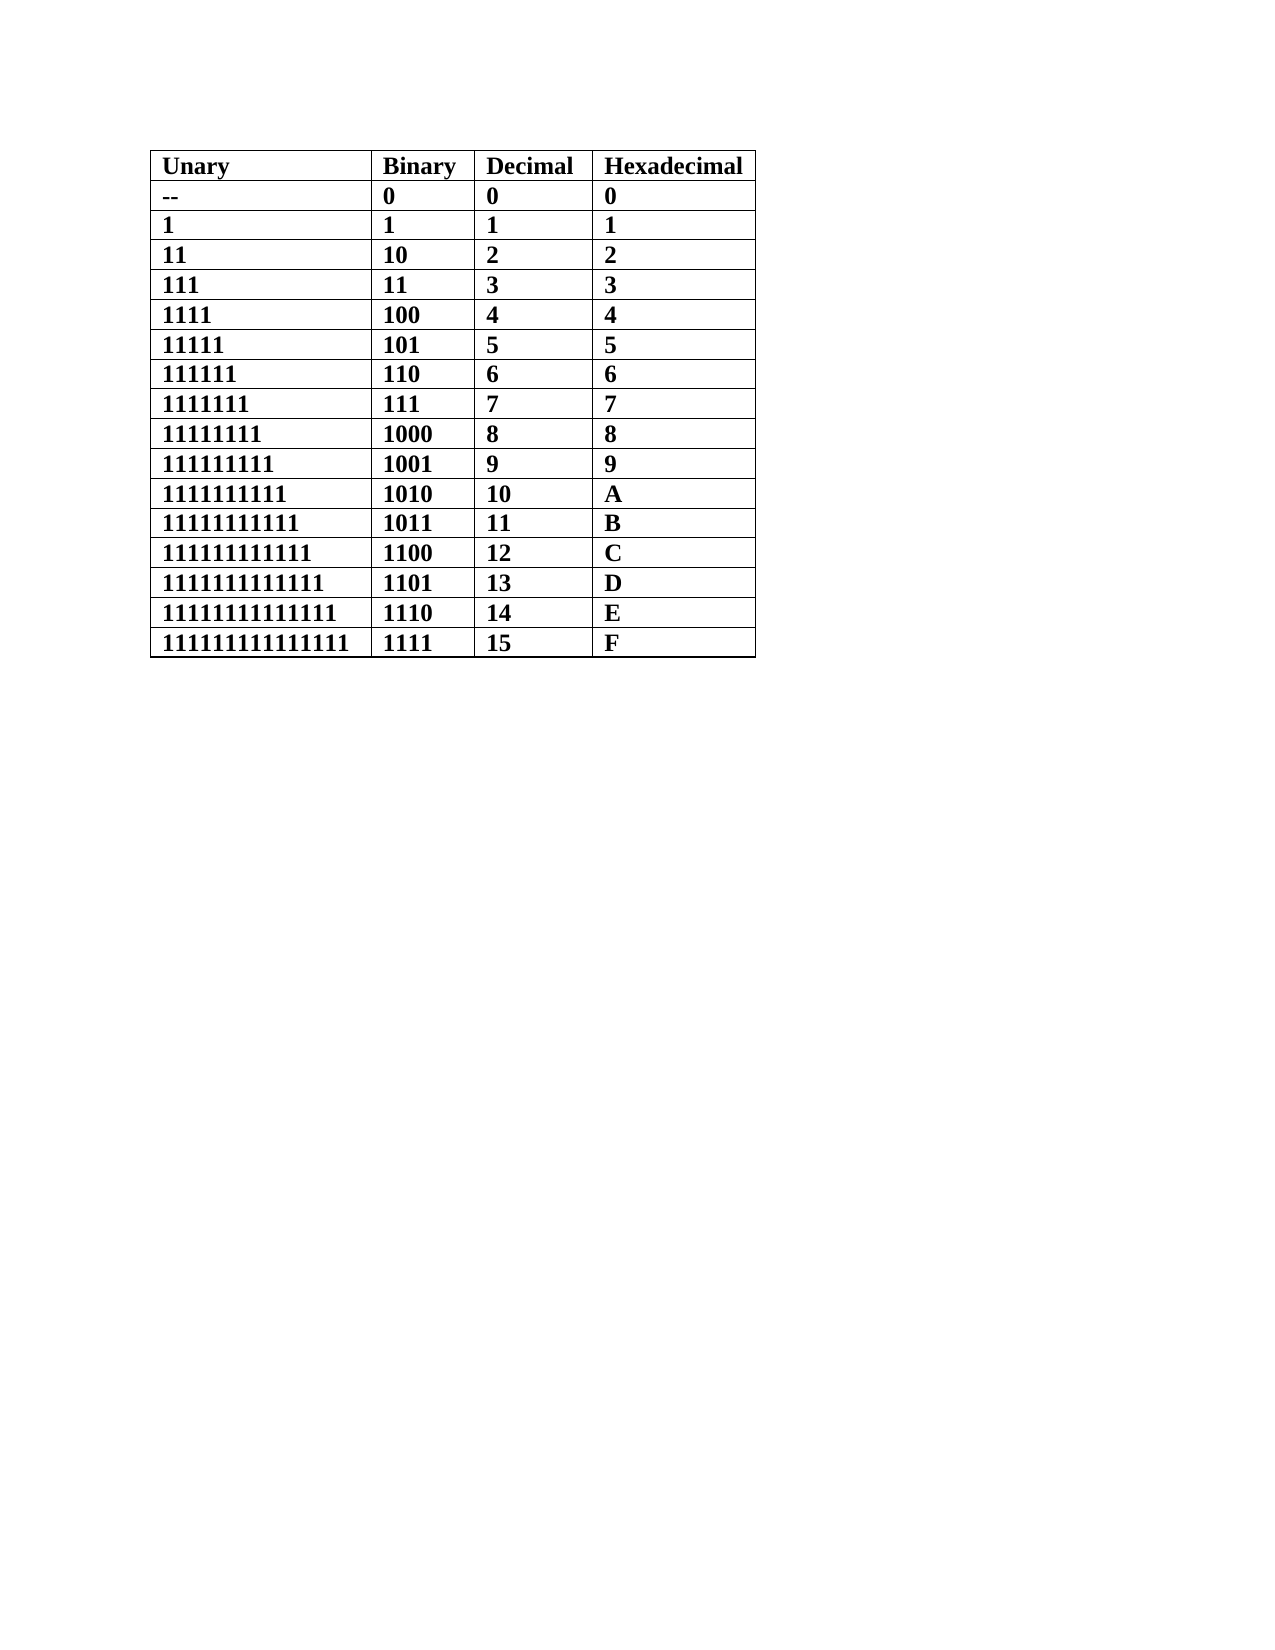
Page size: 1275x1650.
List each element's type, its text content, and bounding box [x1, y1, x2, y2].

table_cell 7 [593, 389, 755, 418]
table_cell 1111111 [151, 389, 371, 418]
table_cell 11 [475, 509, 592, 537]
table_cell E [593, 598, 755, 627]
table_cell 1011 [372, 509, 474, 537]
table_cell 1001 [372, 449, 474, 478]
table_header Binary [372, 151, 474, 180]
table_cell 8 [593, 419, 755, 448]
table_cell C [593, 538, 755, 567]
table_cell 11111 [151, 330, 371, 358]
table_cell 111111111 [151, 449, 371, 478]
table_cell 3 [593, 270, 755, 299]
table_cell 14 [475, 598, 592, 627]
table_cell 11111111 [151, 419, 371, 448]
table_cell 0 [593, 181, 755, 209]
table_cell 2 [475, 240, 592, 269]
table_cell 1111 [151, 300, 371, 329]
table_cell 111111111111 [151, 538, 371, 567]
table_cell 1 [475, 211, 592, 239]
table_cell 6 [593, 360, 755, 388]
table_cell 1111111111111 [151, 568, 371, 597]
table_cell 6 [475, 360, 592, 388]
table_cell 11111111111 [151, 509, 371, 537]
table_cell 5 [475, 330, 592, 358]
table_cell 1111111111 [151, 479, 371, 507]
table_cell 111 [372, 389, 474, 418]
table_cell 10 [372, 240, 474, 269]
table_cell F [593, 628, 755, 656]
table_cell D [593, 568, 755, 597]
table_cell 10 [475, 479, 592, 507]
table_cell 15 [475, 628, 592, 656]
table_cell 111 [151, 270, 371, 299]
table_cell 9 [593, 449, 755, 478]
table_cell -- [151, 181, 371, 209]
table_cell 3 [475, 270, 592, 299]
table_cell 100 [372, 300, 474, 329]
table_header Hexadecimal [593, 151, 755, 180]
table_cell 1100 [372, 538, 474, 567]
table_cell 13 [475, 568, 592, 597]
table_cell 8 [475, 419, 592, 448]
table_cell 101 [372, 330, 474, 358]
table_cell 11 [372, 270, 474, 299]
table_cell A [593, 479, 755, 507]
table_cell 4 [593, 300, 755, 329]
table_cell 1010 [372, 479, 474, 507]
table_cell 11 [151, 240, 371, 269]
table_cell 1 [151, 211, 371, 239]
table_cell 0 [475, 181, 592, 209]
table_cell 1110 [372, 598, 474, 627]
table_cell 1000 [372, 419, 474, 448]
table_cell 5 [593, 330, 755, 358]
table_header Unary [151, 151, 371, 180]
table_cell 0 [372, 181, 474, 209]
table_cell 1 [593, 211, 755, 239]
table_cell 7 [475, 389, 592, 418]
table_cell 2 [593, 240, 755, 269]
table_cell 11111111111111 [151, 598, 371, 627]
table_cell 12 [475, 538, 592, 567]
table_cell 4 [475, 300, 592, 329]
table_cell 111111111111111 [151, 628, 371, 656]
table_cell 111111 [151, 360, 371, 388]
table_cell 110 [372, 360, 474, 388]
table_cell B [593, 509, 755, 537]
table_header Decimal [475, 151, 592, 180]
table_cell 1101 [372, 568, 474, 597]
table_cell 1 [372, 211, 474, 239]
table_cell 1111 [372, 628, 474, 656]
table_cell 9 [475, 449, 592, 478]
